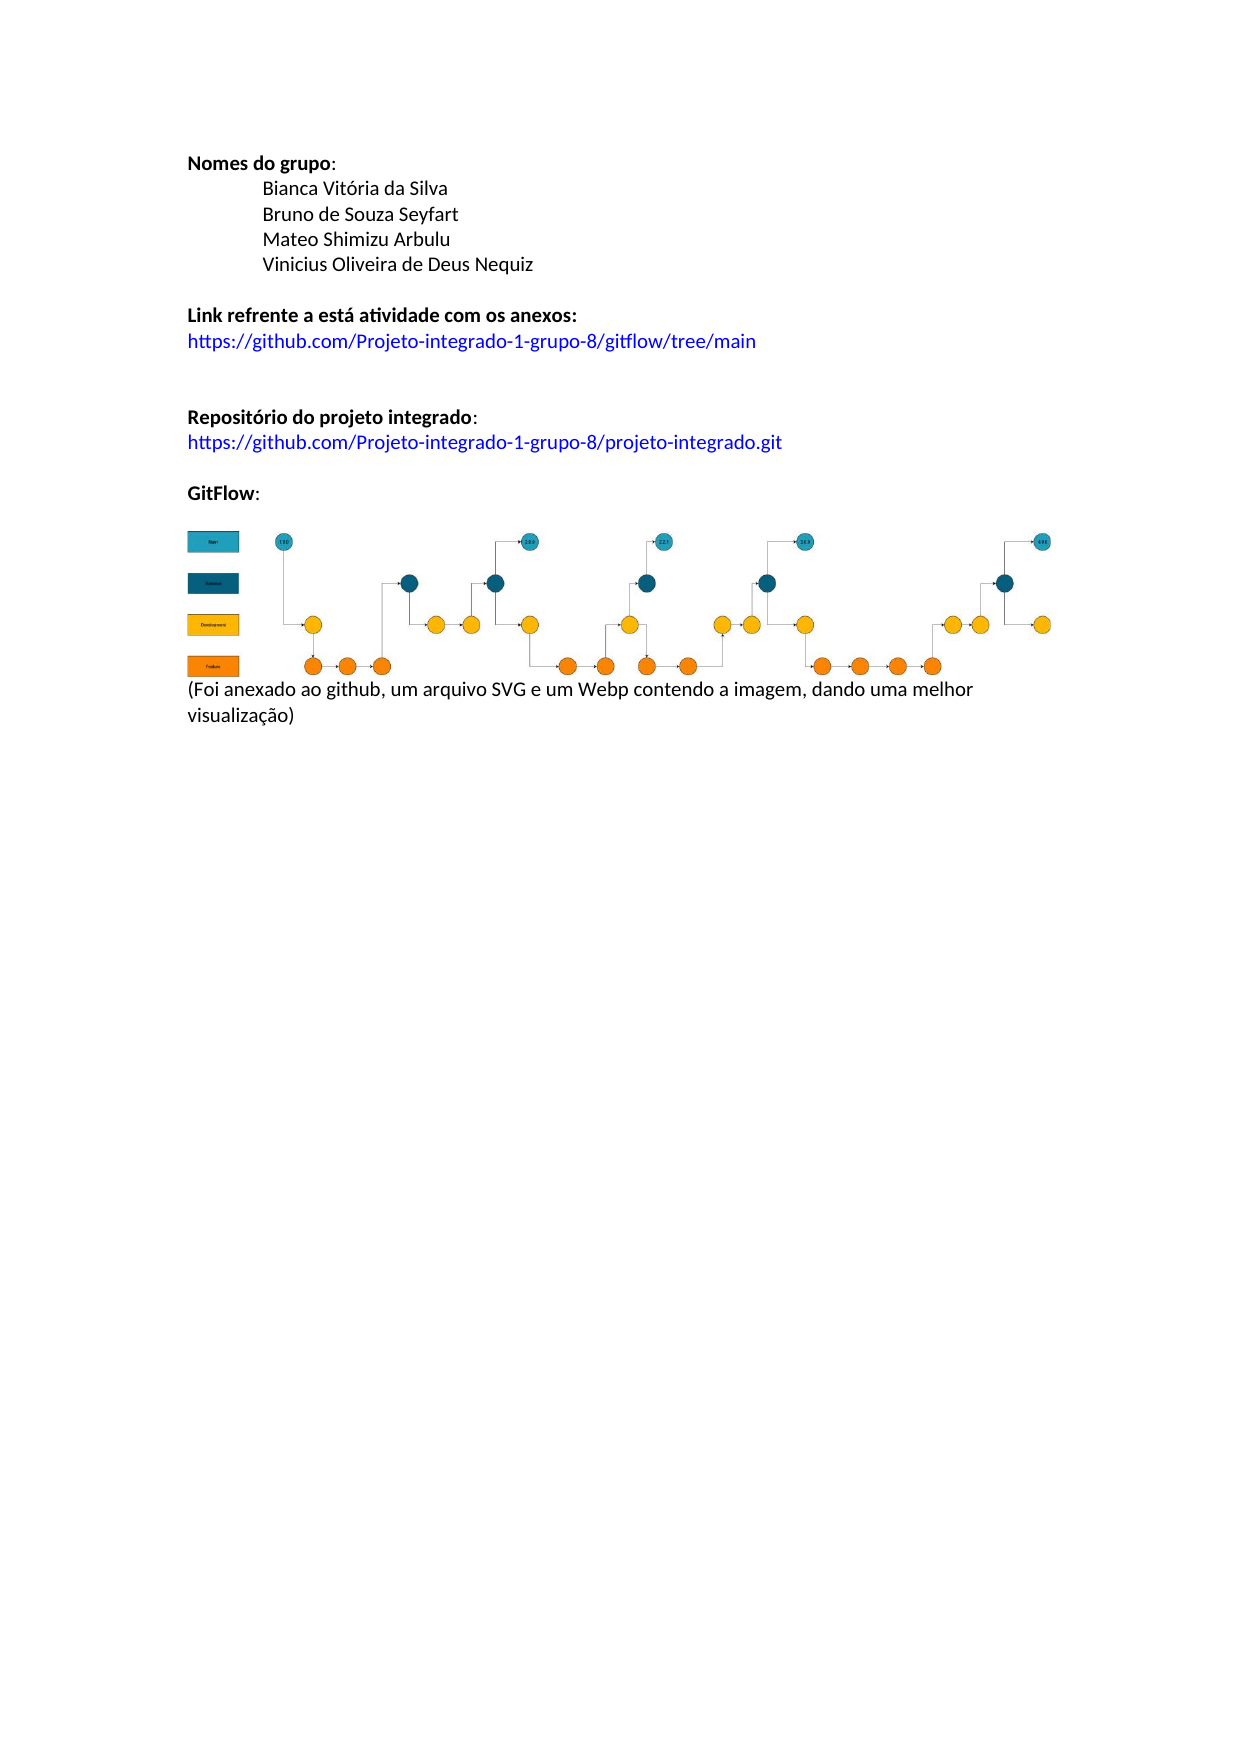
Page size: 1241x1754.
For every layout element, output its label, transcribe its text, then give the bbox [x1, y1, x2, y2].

text Repositório do projeto integrado: [187, 404, 1053, 429]
text Bruno de Souza Seyfart [187, 201, 1053, 226]
text https://github.com/Projeto-integrado-1-grupo-8/gitflow/tree/main [187, 328, 1053, 353]
text Vinicius Oliveira de Deus Nequiz [187, 252, 1053, 277]
text Link refrente a está atividade com os anexos: [187, 302, 1053, 328]
text Nomes do grupo: [187, 150, 1053, 175]
text GitFlow: [187, 480, 1053, 506]
text Mateo Shimizu Arbulu [187, 226, 1053, 252]
picture [187, 531, 1051, 677]
text Bianca Vitória da Silva [187, 175, 1053, 201]
text (Foi anexado ao github, um arquivo SVG e um Webp contendo a imagem, dando uma melhor visualização) [187, 676, 1053, 727]
text https://github.com/Projeto-integrado-1-grupo-8/projeto-integrado.git [187, 429, 1053, 455]
